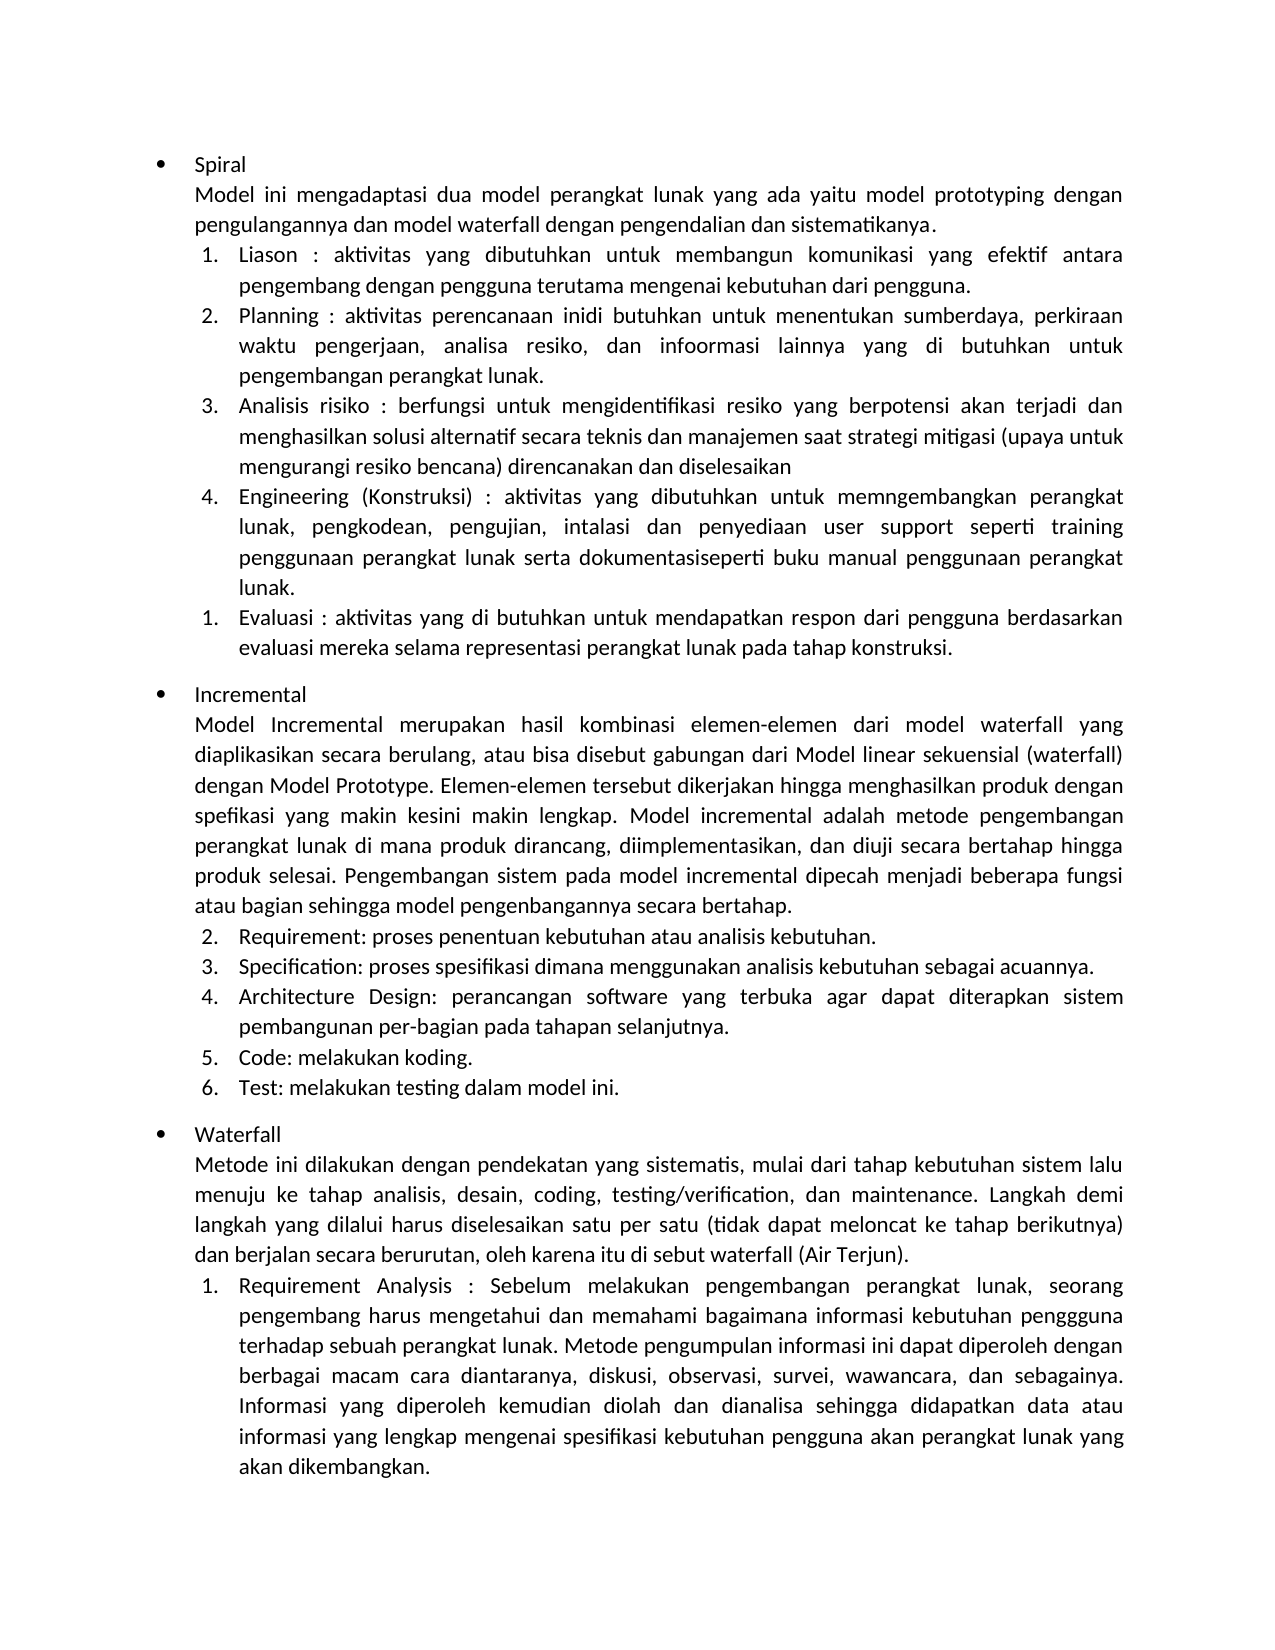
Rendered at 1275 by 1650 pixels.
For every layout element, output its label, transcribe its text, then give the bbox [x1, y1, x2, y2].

list Spiral [157, 150, 1125, 178]
list Architecture Design: perancangan software yang terbuka agar dapat diterapkan sistem pembangunan per-bagian pada tahapan selanjutnya. [201, 982, 1125, 1041]
list Requirement Analysis : Sebelum melakukan pengembangan perangkat lunak, seorang pengembang harus mengetahui dan memahami bagaimana informasi kebutuhan penggguna terhadap sebuah perangkat lunak. Metode pengumpulan informasi ini dapat diperoleh dengan berbagai macam cara diantaranya, diskusi, observasi, survei, wawancara, dan sebagainya. Informasi yang diperoleh kemudian diolah dan dianalisa sehingga didapatkan data atau informasi yang lengkap mengenai spesifikasi kebutuhan pengguna akan perangkat lunak yang akan dikembangkan. [201, 1271, 1125, 1480]
list Metode ini dilakukan dengan pendekatan yang sistematis, mulai dari tahap kebutuhan sistem lalu menuju ke tahap analisis, desain, coding, testing/verification, dan maintenance. Langkah demi langkah yang dilalui harus diselesaikan satu per satu (tidak dapat meloncat ke tahap berikutnya) dan berjalan secara berurutan, oleh karena itu di sebut waterfall (Air Terjun). [194, 1150, 1125, 1269]
list Requirement: proses penentuan kebutuhan atau analisis kebutuhan. [201, 922, 1125, 950]
list Evaluasi : aktivitas yang di butuhkan untuk mendapatkan respon dari pengguna berdasarkan evaluasi mereka selama representasi perangkat lunak pada tahap konstruksi. [201, 603, 1125, 661]
list Incremental [157, 680, 1125, 708]
list Liason : aktivitas yang dibutuhkan untuk membangun komunikasi yang efektif antara pengembang dengan pengguna terutama mengenai kebutuhan dari pengguna. [201, 241, 1125, 299]
list Specification: proses spesifikasi dimana menggunakan analisis kebutuhan sebagai acuannya. [201, 952, 1125, 980]
list Engineering (Konstruksi) : aktivitas yang dibutuhkan untuk memngembangkan perangkat lunak, pengkodean, pengujian, intalasi dan penyediaan user support seperti training penggunaan perangkat lunak serta dokumentasiseperti buku manual penggunaan perangkat lunak. [201, 482, 1125, 601]
list Model ini mengadaptasi dua model perangkat lunak yang ada yaitu model prototyping dengan pengulangannya dan model waterfall dengan pengendalian dan sistematikanya. [194, 180, 1125, 238]
list Test: melakukan testing dalam model ini. [201, 1073, 1125, 1101]
list Waterfall [157, 1120, 1125, 1148]
list Model Incremental merupakan hasil kombinasi elemen-elemen dari model waterfall yang diaplikasikan secara berulang, atau bisa disebut gabungan dari Model linear sekuensial (waterfall) dengan Model Prototype. Elemen-elemen tersebut dikerjakan hingga menghasilkan produk dengan spefikasi yang makin kesini makin lengkap. Model incremental adalah metode pengembangan perangkat lunak di mana produk dirancang, diimplementasikan, dan diuji secara bertahap hingga produk selesai. Pengembangan sistem pada model incremental dipecah menjadi beberapa fungsi atau bagian sehingga model pengenbangannya secara bertahap. [194, 710, 1125, 920]
list Analisis risiko : berfungsi untuk mengidentifikasi resiko yang berpotensi akan terjadi dan menghasilkan solusi alternatif secara teknis dan manajemen saat strategi mitigasi (upaya untuk mengurangi resiko bencana) direncanakan dan diselesaikan [201, 392, 1125, 480]
list Planning : aktivitas perencanaan inidi butuhkan untuk menentukan sumberdaya, perkiraan waktu pengerjaan, analisa resiko, dan infoormasi lainnya yang di butuhkan untuk pengembangan perangkat lunak. [201, 301, 1125, 389]
list Code: melakukan koding. [201, 1043, 1125, 1071]
